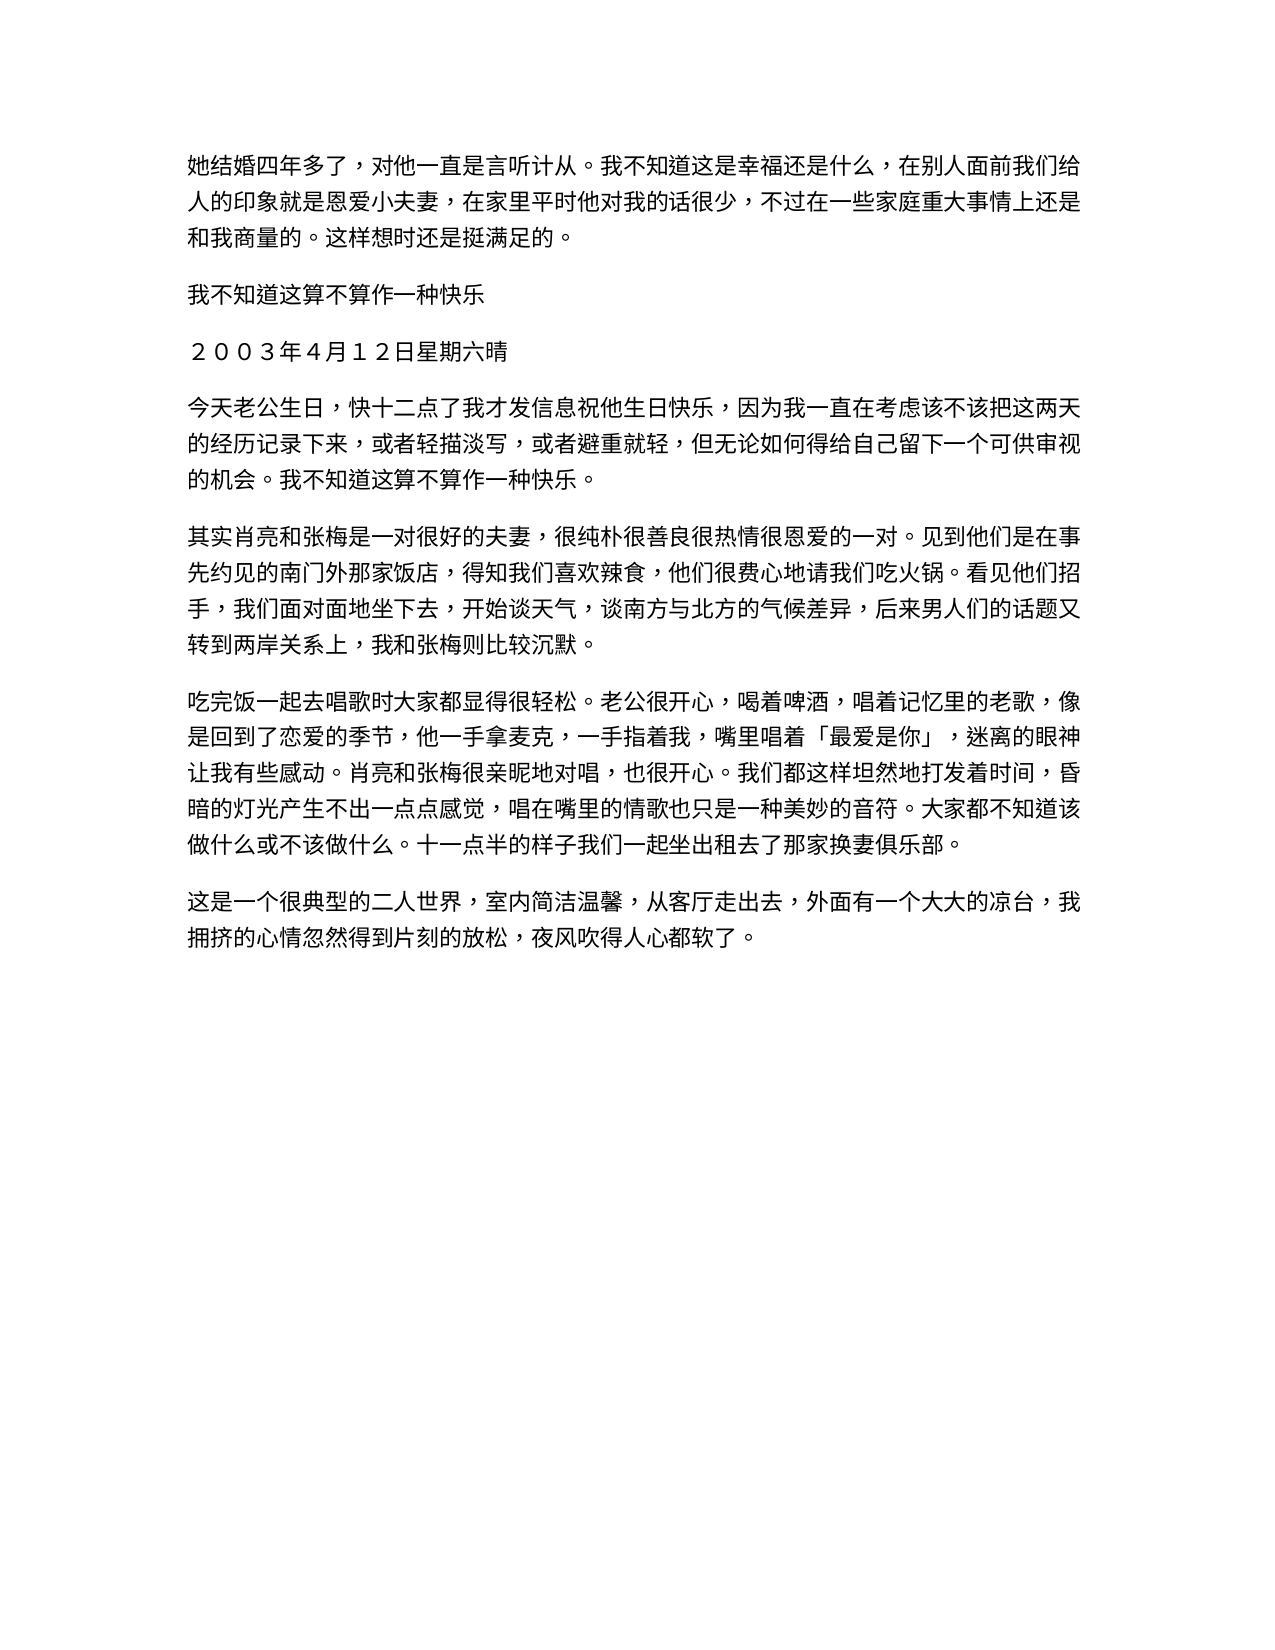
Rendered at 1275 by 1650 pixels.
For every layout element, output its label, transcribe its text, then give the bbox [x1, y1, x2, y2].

text ２００３年４月１２日星期六晴 [187, 335, 1087, 367]
text 吃完饭一起去唱歌时大家都显得很轻松。老公很开心，喝着啤酒，唱着记忆里的老歌，像是回到了恋爱的季节，他一手拿麦克，一手指着我，嘴里唱着「最爱是你」，迷离的眼神让我有些感动。肖亮和张梅很亲昵地对唱，也很开心。我们都这样坦然地打发着时间，昏暗的灯光产生不出一点点感觉，唱在嘴里的情歌也只是一种美妙的音符。大家都不知道该做什么或不该做什么。十一点半的样子我们一起坐出租去了那家换妻俱乐部。 [187, 685, 1087, 860]
text 今天老公生日，快十二点了我才发信息祝他生日快乐，因为我一直在考虑该不该把这两天的经历记录下来，或者轻描淡写，或者避重就轻，但无论如何得给自己留下一个可供审视的机会。我不知道这算不算作一种快乐。 [187, 392, 1087, 495]
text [187, 150, 1087, 253]
text 其实肖亮和张梅是一对很好的夫妻，很纯朴很善良很热情很恩爱的一对。见到他们是在事先约见的南门外那家饭店，得知我们喜欢辣食，他们很费心地请我们吃火锅。看见他们招手，我们面对面地坐下去，开始谈天气，谈南方与北方的气候差异，后来男人们的话题又转到两岸关系上，我和张梅则比较沉默。 [187, 521, 1087, 660]
text 这是一个很典型的二人世界，室内简洁温馨，从客厅走出去，外面有一个大大的凉台，我拥挤的心情忽然得到片刻的放松，夜风吹得人心都软了。 [187, 886, 1087, 953]
text 我不知道这算不算作一种快乐 [187, 279, 1087, 310]
